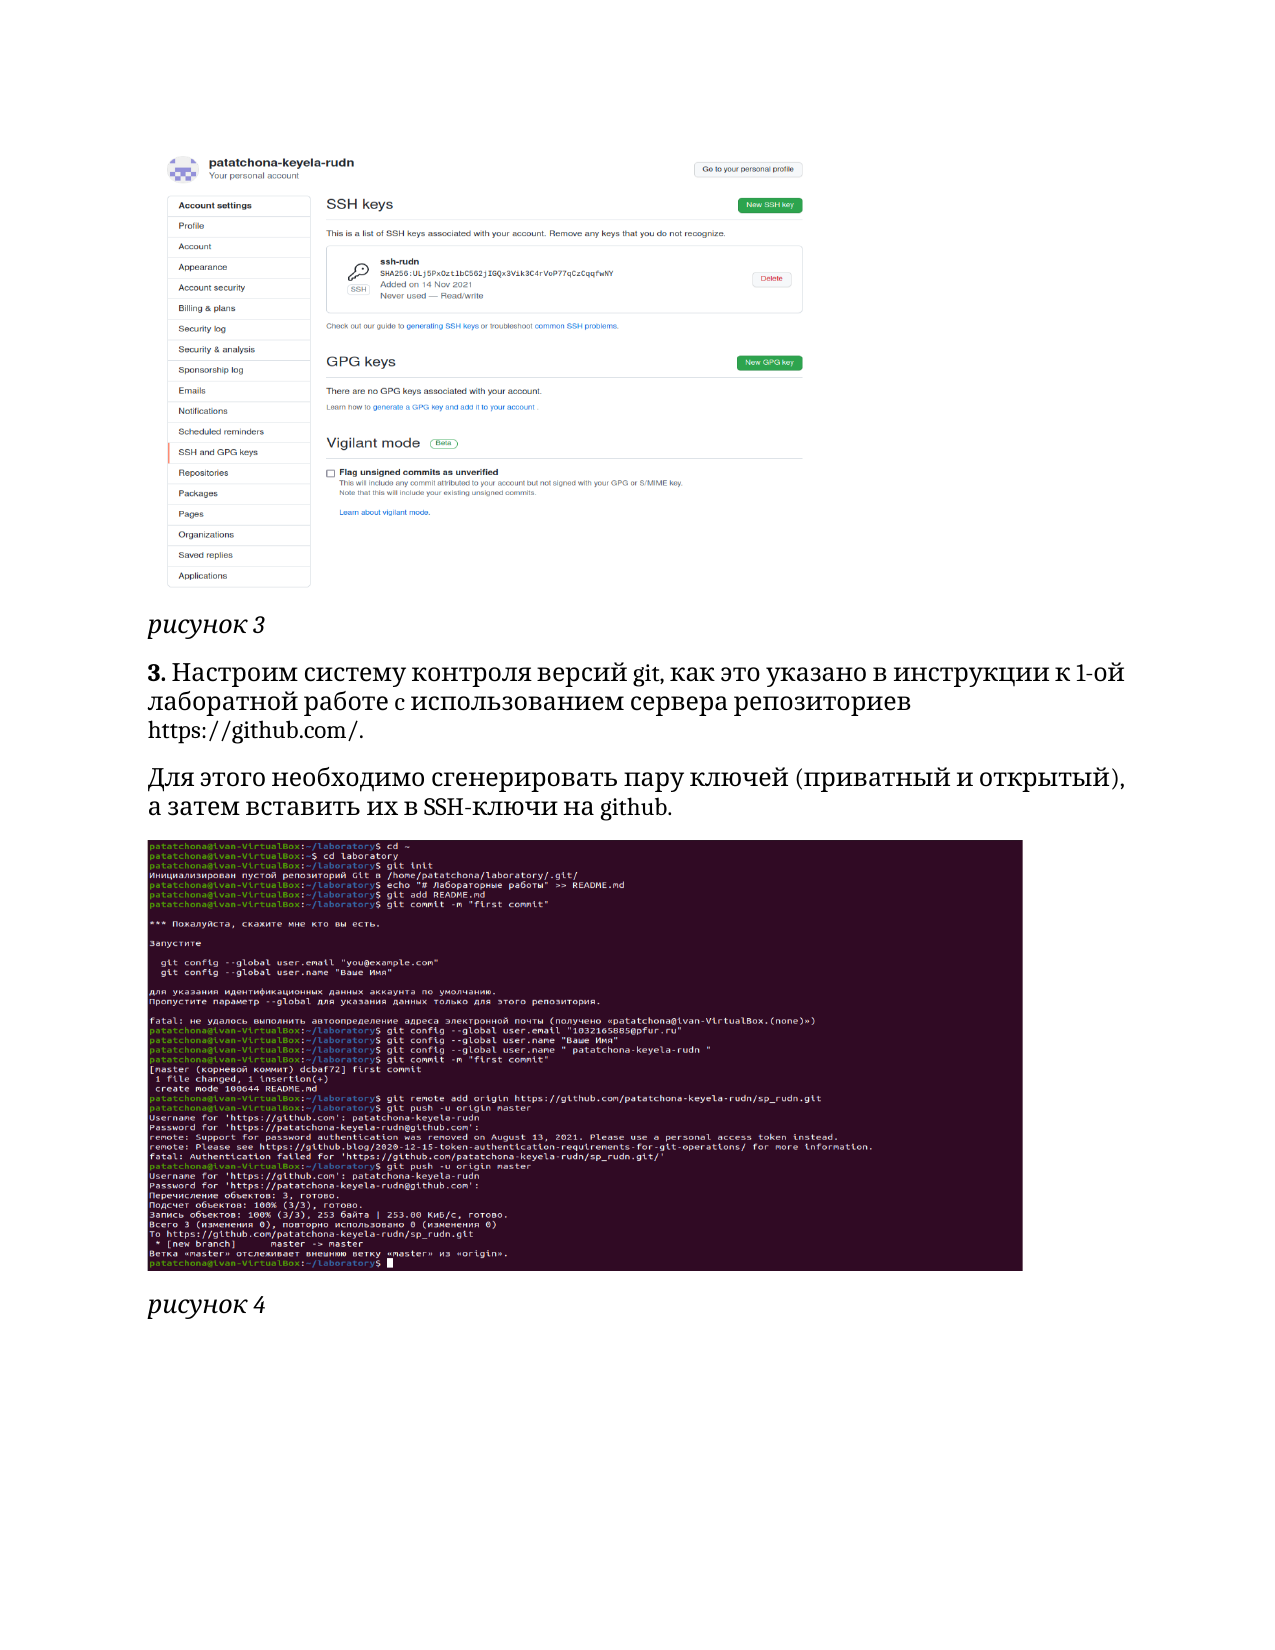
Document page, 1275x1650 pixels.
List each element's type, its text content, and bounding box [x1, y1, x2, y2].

text рисунок 3 [148, 611, 1127, 640]
text 3. Настроим систему контроля версий git, как это указано в инструкции к 1-ой лаборатной работе c использованием сервера репозиториев https://github.com/. [148, 659, 1127, 745]
text рисунок 4 [148, 1291, 1127, 1320]
text Для этого необходимо сгенерировать пару ключей (приватный и открытый), а затем вставить их в SSH-ключи на github. [148, 764, 1127, 821]
picture [147, 147, 1023, 591]
picture [147, 840, 1023, 1271]
